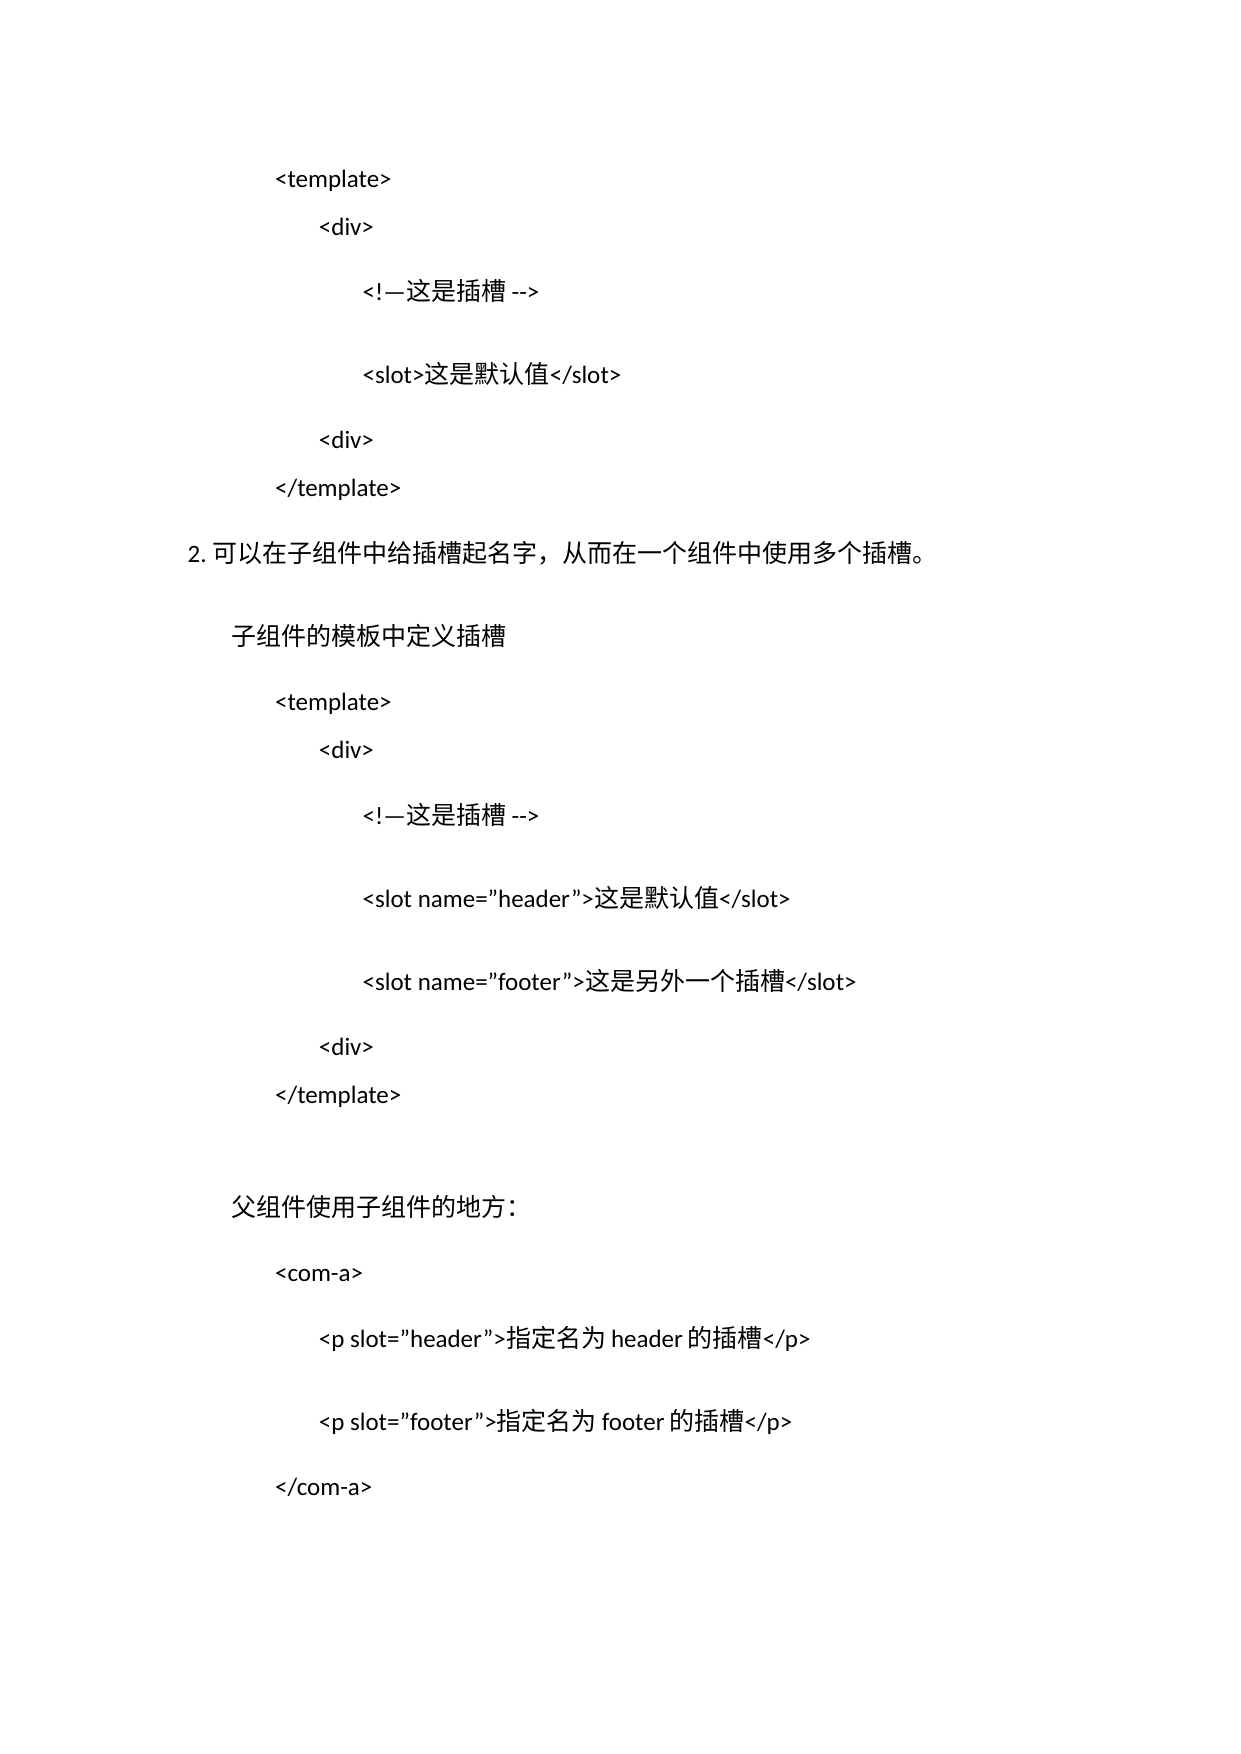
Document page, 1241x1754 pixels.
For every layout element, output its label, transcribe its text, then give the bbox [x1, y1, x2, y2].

text <com-a> [187, 1256, 1053, 1289]
text <template> [187, 162, 1053, 194]
text <slot>这是默认值</slot> [187, 341, 1053, 406]
text <template> [187, 685, 1053, 718]
text </template> [231, 1078, 1053, 1110]
text <div> [187, 210, 1053, 242]
text 父组件使用子组件的地方： [187, 1173, 1053, 1238]
text <div> [187, 733, 1053, 766]
text 子组件的模板中定义插槽 [187, 602, 1053, 667]
text </template> [231, 471, 1053, 504]
text <slot name=”footer”>这是另外一个插槽</slot> [187, 947, 1053, 1012]
text <slot name=”header”>这是默认值</slot> [187, 864, 1053, 929]
text <p slot=”header”>指定名为header的插槽</p> [187, 1304, 1053, 1369]
text <div> [275, 1030, 1053, 1063]
text <!—这是插槽 --> [187, 781, 1053, 846]
text <p slot=”footer”>指定名为footer的插槽</p> [275, 1387, 1053, 1452]
text <div> [275, 424, 1053, 456]
text </com-a> [231, 1470, 1053, 1503]
text <!—这是插槽 --> [187, 257, 1053, 322]
text 2. 可以在子组件中给插槽起名字，从而在一个组件中使用多个插槽。 [187, 519, 1053, 584]
